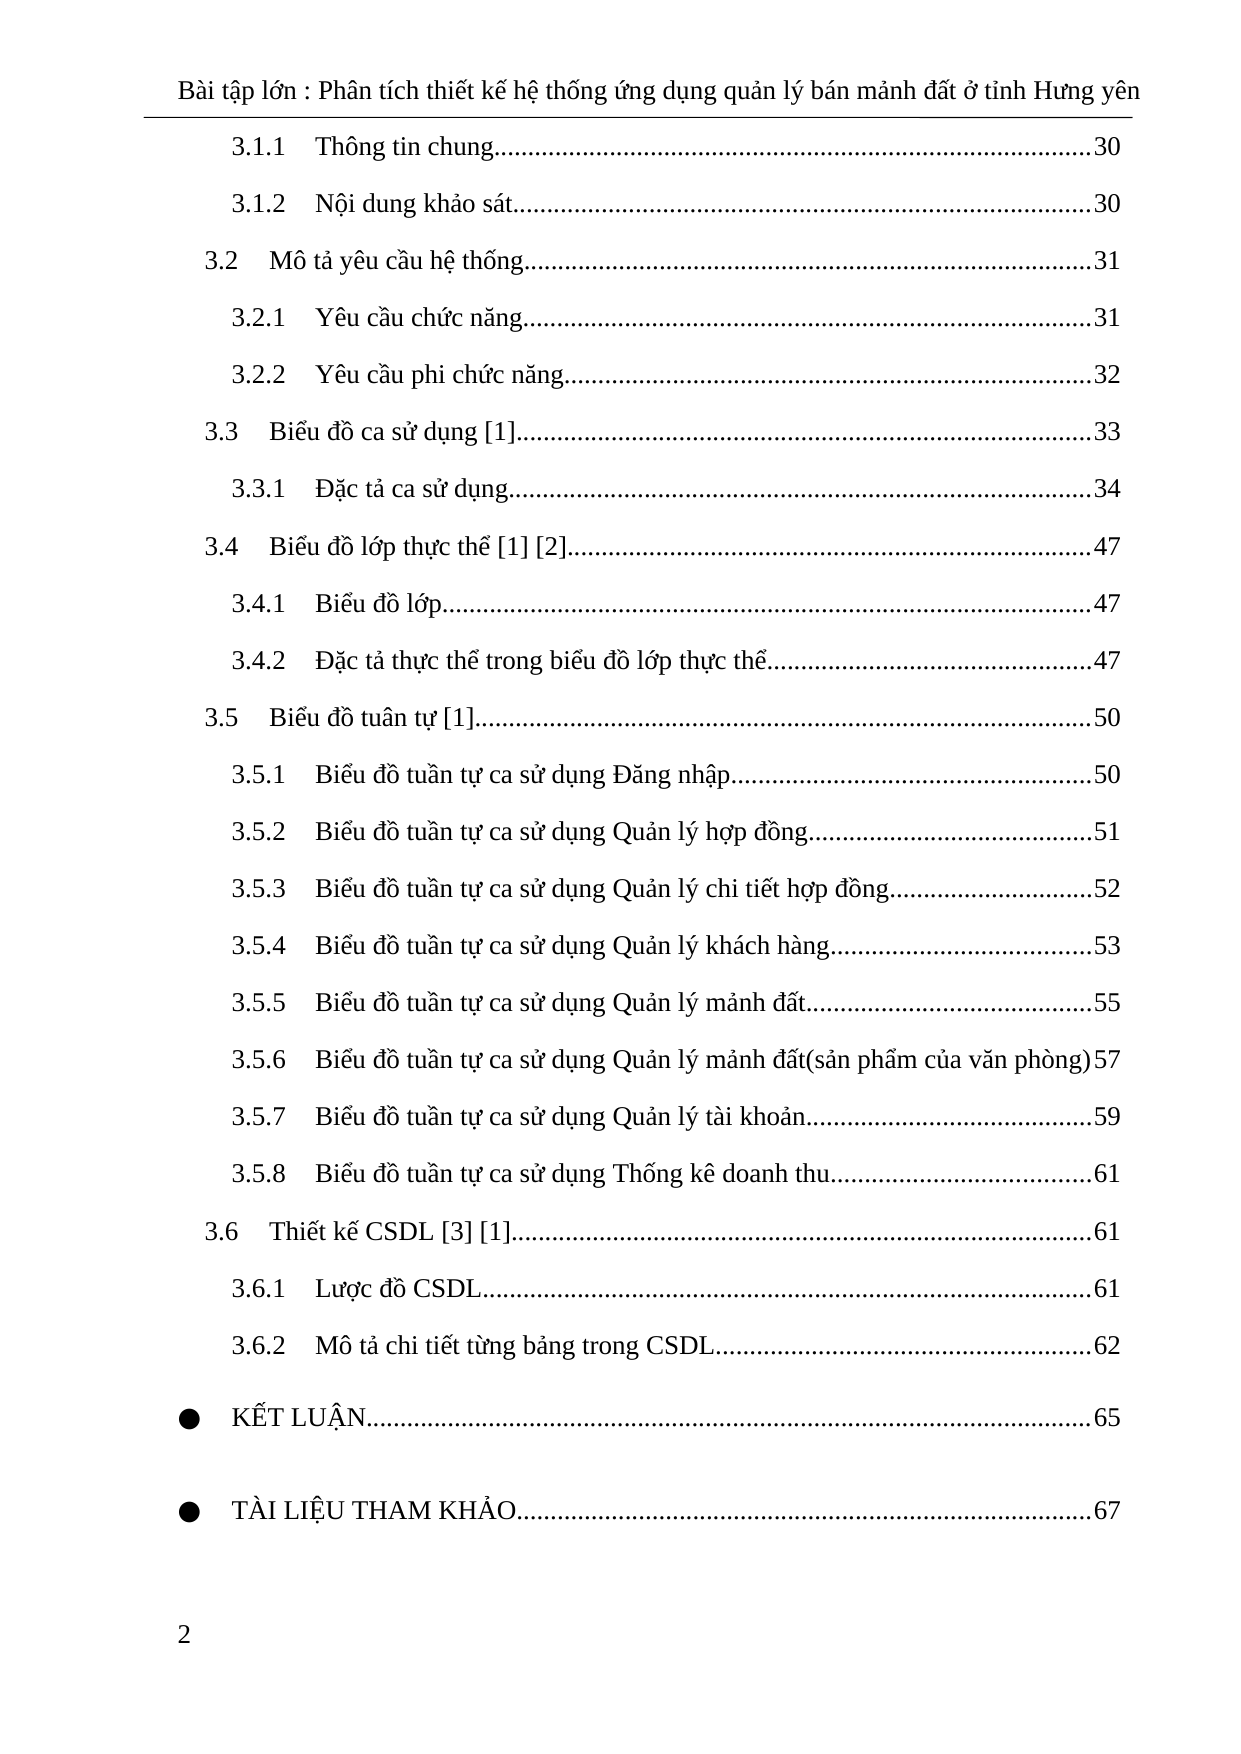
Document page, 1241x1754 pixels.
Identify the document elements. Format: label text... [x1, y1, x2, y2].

text 3.5.7 Biểu đồ tuần tự ca sử dụng Quản lý tài khoản 59 [231, 1100, 1122, 1132]
text ● TÀI LIỆU THAM KHẢO 67 [177, 1479, 1122, 1535]
text ● KẾT LUẬN 65 [177, 1386, 1122, 1441]
text 3.3.1 Đặc tả ca sử dụng 34 [231, 472, 1122, 504]
text 3.5.6 Biểu đồ tuần tự ca sử dụng Quản lý mảnh đất(sản phẩm của văn phòng) 57 [231, 1043, 1122, 1074]
text 3.3 Biểu đồ ca sử dụng [1] 33 [204, 415, 1122, 447]
text 3.5.8 Biểu đồ tuần tự ca sử dụng Thống kê doanh thu 61 [231, 1157, 1122, 1189]
text 3.6 Thiết kế CSDL [3] [1] 61 [204, 1214, 1122, 1246]
text 3.2.2 Yêu cầu phi chức năng 32 [231, 358, 1122, 389]
text 3.5.3 Biểu đồ tuần tự ca sử dụng Quản lý chi tiết hợp đồng 52 [231, 872, 1122, 903]
text 3.5.2 Biểu đồ tuần tự ca sử dụng Quản lý hợp đồng 51 [231, 815, 1122, 846]
text 3.5 Biểu đồ tuân tự [1] 50 [204, 701, 1122, 732]
text 3.5.5 Biểu đồ tuần tự ca sử dụng Quản lý mảnh đất 55 [231, 986, 1122, 1017]
text 3.5.1 Biểu đồ tuần tự ca sử dụng Đăng nhập 50 [231, 758, 1122, 789]
text 3.4 Biểu đồ lớp thực thể [1] [2] 47 [204, 529, 1122, 561]
text 3.2 Mô tả yêu cầu hệ thống 31 [204, 244, 1122, 275]
text 3.2.1 Yêu cầu chức năng 31 [231, 301, 1122, 332]
text 3.1.2 Nội dung khảo sát 30 [231, 187, 1122, 218]
text 3.4.1 Biểu đồ lớp 47 [231, 587, 1122, 618]
text 3.4.2 Đặc tả thực thể trong biểu đồ lớp thực thể 47 [231, 644, 1122, 675]
text 3.5.4 Biểu đồ tuần tự ca sử dụng Quản lý khách hàng 53 [231, 929, 1122, 960]
text 3.6.1 Lược đồ CSDL 61 [231, 1272, 1122, 1303]
text 3.6.2 Mô tả chi tiết từng bảng trong CSDL 62 [231, 1329, 1122, 1360]
text 3.1.1 Thông tin chung 30 [231, 130, 1122, 161]
